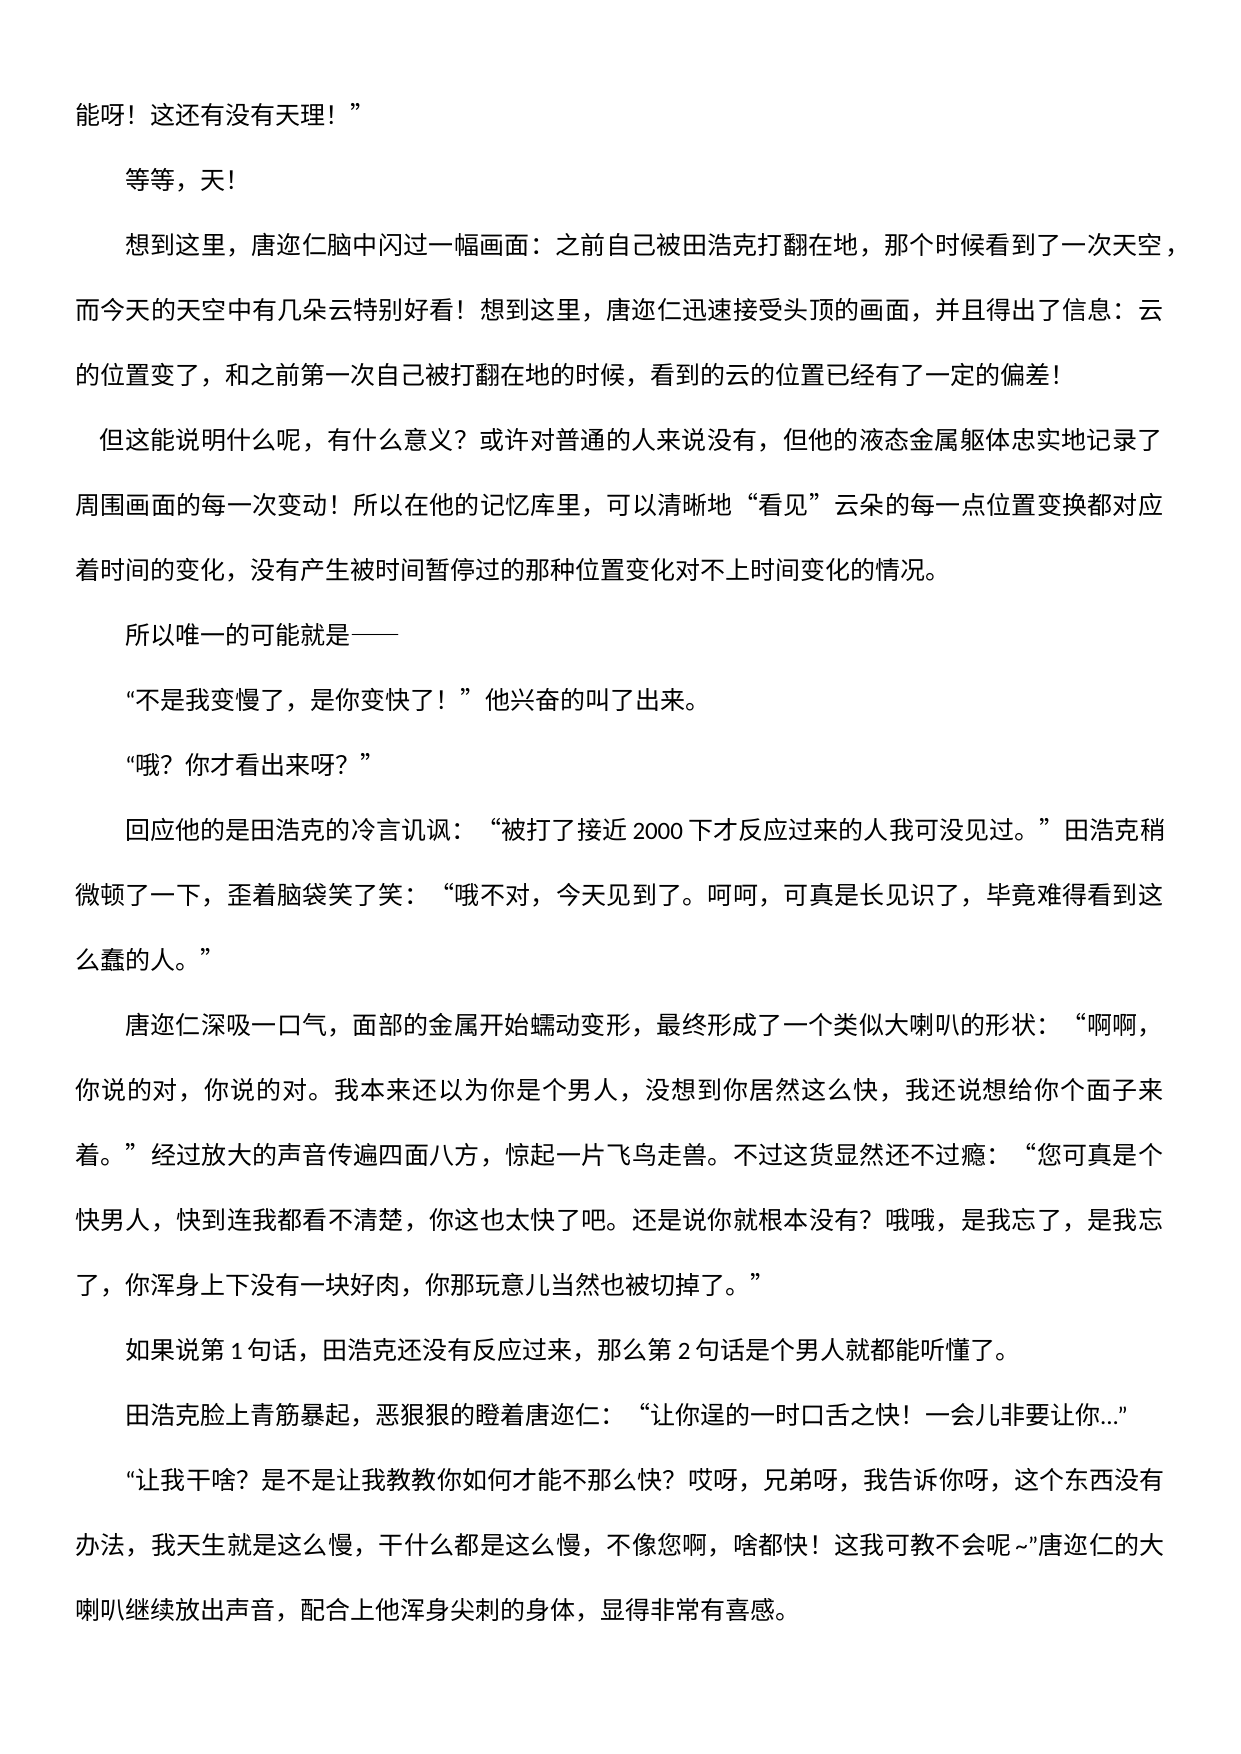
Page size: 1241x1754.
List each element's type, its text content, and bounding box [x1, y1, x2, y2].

text 如果说第1句话，田浩克还没有反应过来，那么第2句话是个男人就都能听懂了。 [75, 1316, 1165, 1381]
text 所以唯一的可能就是—— [75, 601, 1165, 666]
text 唐迩仁深吸一口气，面部的金属开始蠕动变形，最终形成了一个类似大喇叭的形状：“啊啊，你说的对，你说的对。我本来还以为你是个男人，没想到你居然这么快，我还说想给你个面子来着。”经过放大的声音传遍四面八方，惊起一片飞鸟走兽。不过这货显然还不过瘾：“您可真是个快男人，快到连我都看不清楚，你这也太快了吧。还是说你就根本没有？哦哦，是我忘了，是我忘了，你浑身上下没有一块好肉，你那玩意儿当然也被切掉了。” [75, 991, 1165, 1316]
text “哦？你才看出来呀？” [75, 731, 1165, 796]
text 想到这里，唐迩仁脑中闪过一幅画面：之前自己被田浩克打翻在地，那个时候看到了一次天空，而今天的天空中有几朵云特别好看！想到这里，唐迩仁迅速接受头顶的画面，并且得出了信息：云的位置变了，和之前第一次自己被打翻在地的时候，看到的云的位置已经有了一定的偏差！ 但这能说明什么呢，有什么意义？或许对普通的人来说没有，但他的液态金属躯体忠实地记录了周围画面的每一次变动！所以在他的记忆库里，可以清晰地“看见”云朵的每一点位置变换都对应着时间的变化，没有产生被时间暂停过的那种位置变化对不上时间变化的情况。 [75, 211, 1165, 601]
text 等等，天！ [75, 146, 1165, 211]
text “不是我变慢了，是你变快了！”他兴奋的叫了出来。 [75, 666, 1165, 731]
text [75, 81, 1165, 146]
text “让我干啥？是不是让我教教你如何才能不那么快？哎呀，兄弟呀，我告诉你呀，这个东西没有办法，我天生就是这么慢，干什么都是这么慢，不像您啊，啥都快！这我可教不会呢~”唐迩仁的大喇叭继续放出声音，配合上他浑身尖刺的身体，显得非常有喜感。 [75, 1446, 1165, 1641]
text 回应他的是田浩克的冷言讥讽：“被打了接近2000下才反应过来的人我可没见过。”田浩克稍微顿了一下，歪着脑袋笑了笑：“哦不对，今天见到了。呵呵，可真是长见识了，毕竟难得看到这么蠢的人。” [75, 796, 1165, 991]
text 田浩克脸上青筋暴起，恶狠狠的瞪着唐迩仁：“让你逞的一时口舌之快！一会儿非要让你...” [75, 1381, 1165, 1446]
